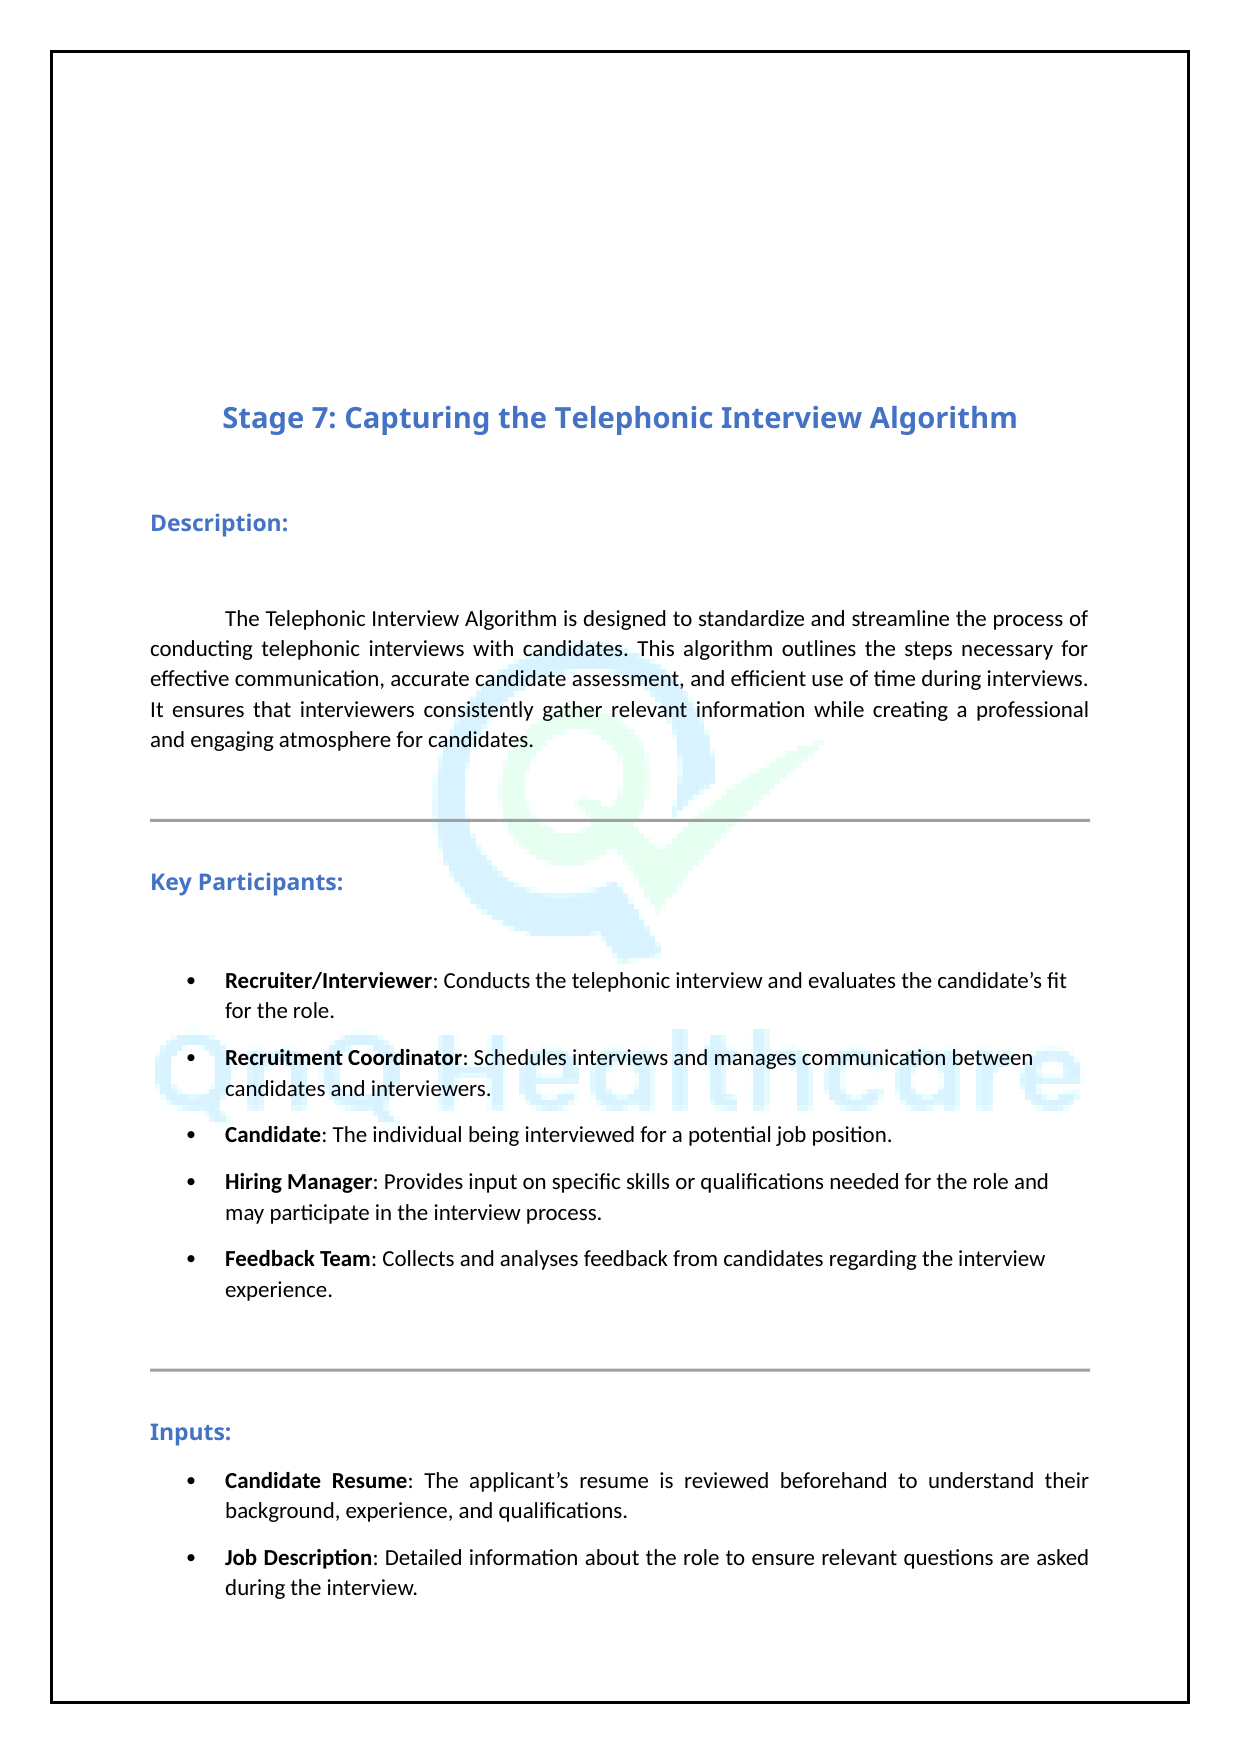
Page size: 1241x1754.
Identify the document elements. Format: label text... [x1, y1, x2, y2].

list Candidate Resume: The applicant’s resume is reviewed beforehand to understand their background, experience, and qualifications. [187, 1466, 1090, 1524]
text Description: [150, 507, 1090, 538]
text The Telephonic Interview Algorithm is designed to standardize and streamline the process of conducting telephonic interviews with candidates. This algorithm outlines the steps necessary for effective communication, accurate candidate assessment, and efficient use of time during interviews. It ensures that interviewers consistently gather relevant information while creating a professional and engaging atmosphere for candidates. [150, 604, 1090, 753]
text Inputs: [150, 1415, 1090, 1447]
list Recruiter/Interviewer: Conducts the telephonic interview and evaluates the candidate’s fit for the role. [187, 966, 1090, 1025]
text Key Participants: [150, 866, 1090, 897]
text Stage 7: Capturing the Telephonic Interview Algorithm [150, 397, 1090, 437]
list Feedback Team: Collects and analyses feedback from candidates regarding the interview experience. [187, 1244, 1090, 1303]
list Candidate: The individual being interviewed for a potential job position. [187, 1121, 1090, 1149]
list Job Description: Detailed information about the role to ensure relevant questions are asked during the interview. [187, 1543, 1090, 1601]
list Hiring Manager: Provides input on specific skills or qualifications needed for the role and may participate in the interview process. [187, 1167, 1090, 1226]
list Recruitment Coordinator: Schedules interviews and manages communication between candidates and interviewers. [187, 1043, 1090, 1102]
